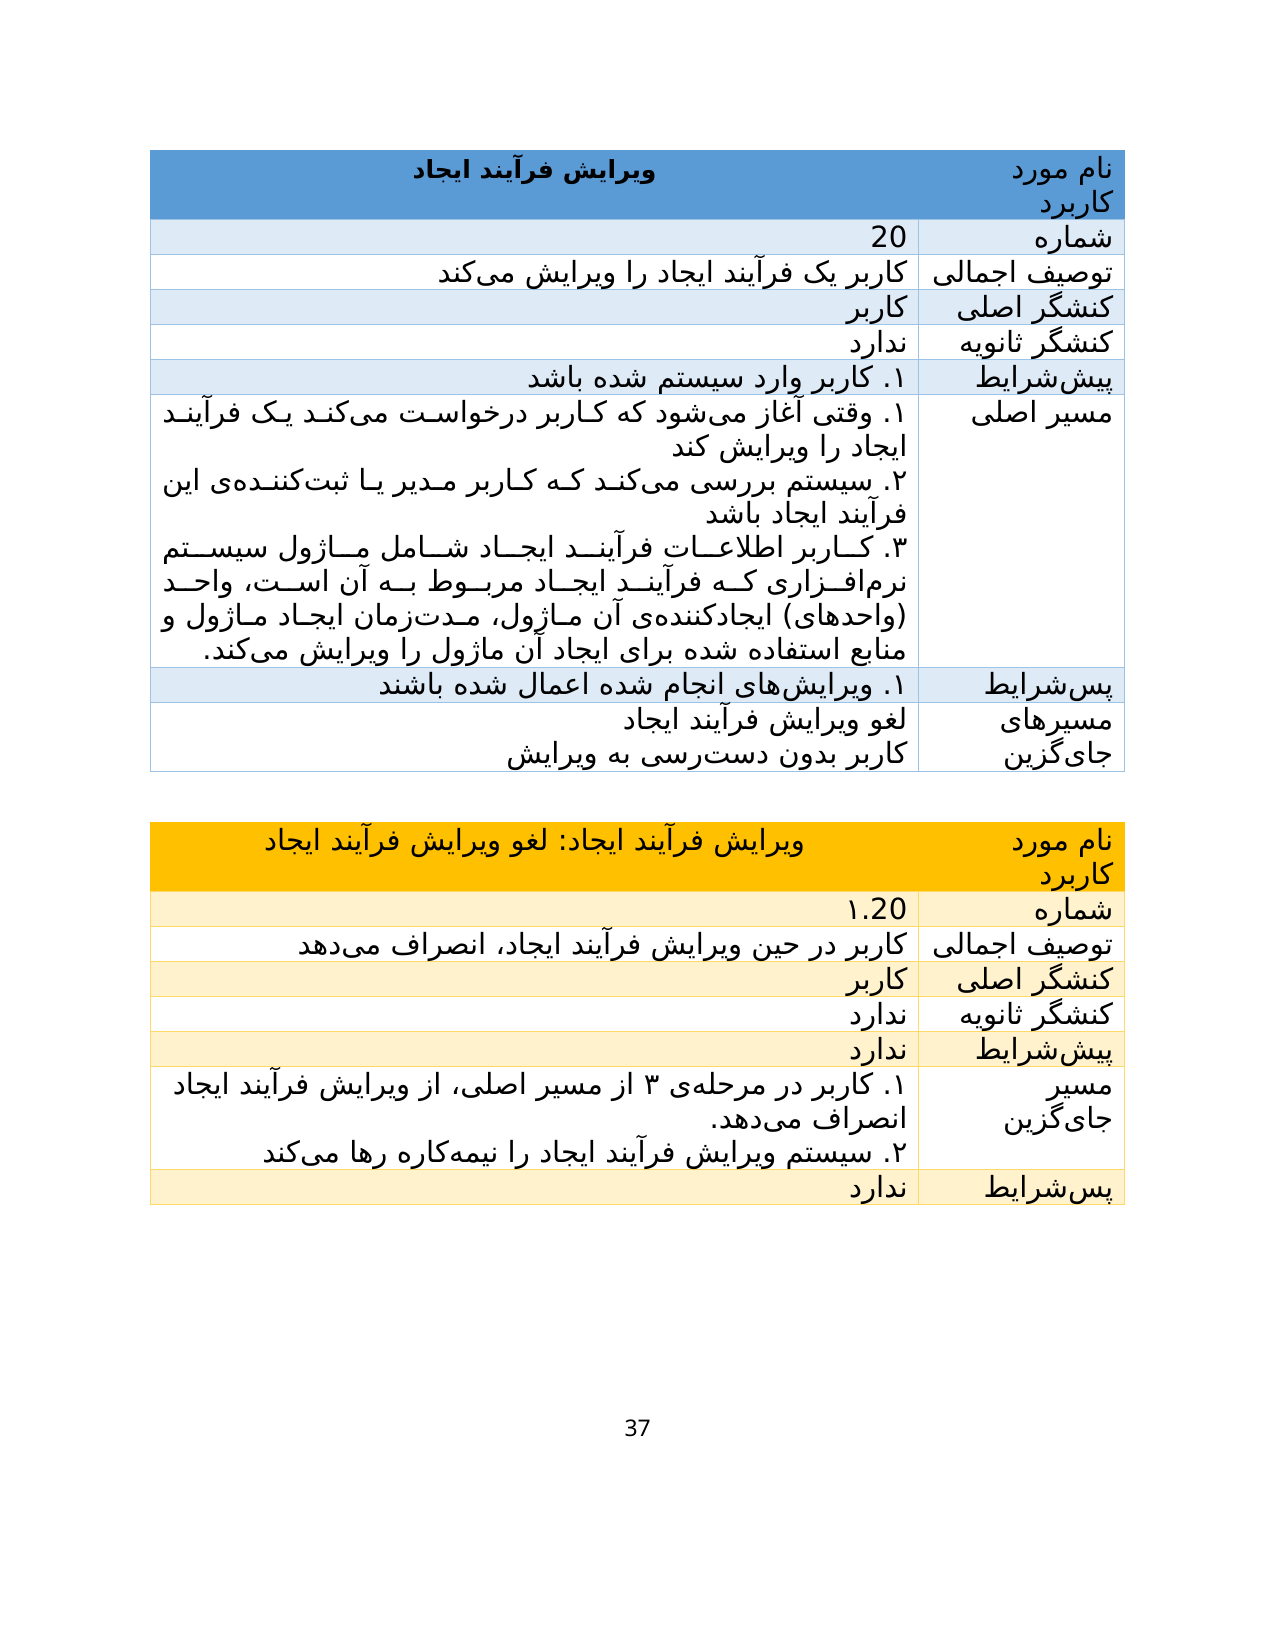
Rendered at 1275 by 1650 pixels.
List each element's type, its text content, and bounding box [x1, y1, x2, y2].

table_cell ندارد [151, 1170, 918, 1204]
table_cell کاربر [151, 962, 918, 996]
table_header ویرایش فرآیند ایجاد [151, 151, 918, 219]
table_header نام مورد کاربرد [919, 823, 1124, 891]
table_cell پس‌شرایط [919, 668, 1124, 702]
table_cell ۱. کاربر وارد سیستم شده باشد [151, 360, 918, 394]
table_cell پیش‌شرایط [919, 1032, 1124, 1066]
table_cell ندارد [151, 325, 918, 359]
table_cell ۱. کاربر در مرحله‌ی ۳ از مسیر اصلی، از ویرایش فرآیند ایجاد انصراف می‌دهد. ۲. سیستم ویرایش فرآیند ایجاد را نیمه‌کاره رها می‌کند [151, 1067, 918, 1169]
table_cell شماره [919, 220, 1124, 254]
table_cell کنشگر اصلی [919, 290, 1124, 324]
table_cell کاربر در حین ویرایش فرآیند ایجاد، انصراف می‌دهد [151, 927, 918, 961]
table_cell مسیرهای جای‌گزین [919, 703, 1124, 771]
table_cell 20 [151, 220, 918, 254]
table_cell کنشگر ثانویه [919, 997, 1124, 1031]
table_cell مسیر اصلی [919, 395, 1124, 667]
table_cell ندارد [151, 997, 918, 1031]
table_cell مسیر جای‌گزین [919, 1067, 1124, 1169]
table_cell توصیف اجمالی [919, 927, 1124, 961]
table_cell ۱.20 [151, 892, 918, 926]
table_cell کنشگر ثانویه [919, 325, 1124, 359]
table_header نام مورد کاربرد [919, 151, 1124, 219]
table_cell ۱. وقتی آغاز می‌شود که کاربر درخواست می‌کند یک فرآیند ایجاد را ویرایش کند ۲. سیستم بررسی می‌کند که کاربر مدیر یا ثبت‌کننده‌ی این فرآیند ایجاد باشد ۳. کاربر اطلاعات فرآیند ایجاد شامل ماژول سیستم نرم‌افزاری که فرآیند ایجاد مربوط به آن است، واحد (واحدهای) ایجادکننده‌ی آن ماژول، مدت‌زمان ایجاد ماژول و منابع استفاده شده برای ایجاد آن ماژول را ویرایش می‌کند. [151, 395, 918, 667]
table_cell لغو ویرایش فرآیند ایجاد کاربر بدون دست‌رسی به ویرایش [151, 703, 918, 771]
table_cell ندارد [151, 1032, 918, 1066]
table_cell پس‌شرایط [919, 1170, 1124, 1204]
table_cell کاربر یک فرآیند ایجاد را ویرایش می‌کند [151, 255, 918, 289]
table_cell توصیف اجمالی [919, 255, 1124, 289]
table_cell کاربر [151, 290, 918, 324]
table_cell کنشگر اصلی [919, 962, 1124, 996]
table_cell شماره [919, 892, 1124, 926]
table_header ویرایش فرآیند ایجاد: لغو ویرایش فرآیند ایجاد [151, 823, 918, 891]
table_cell ۱. ویرایش‌های انجام شده اعمال شده باشند [151, 668, 918, 702]
table_cell پیش‌شرایط [919, 360, 1124, 394]
